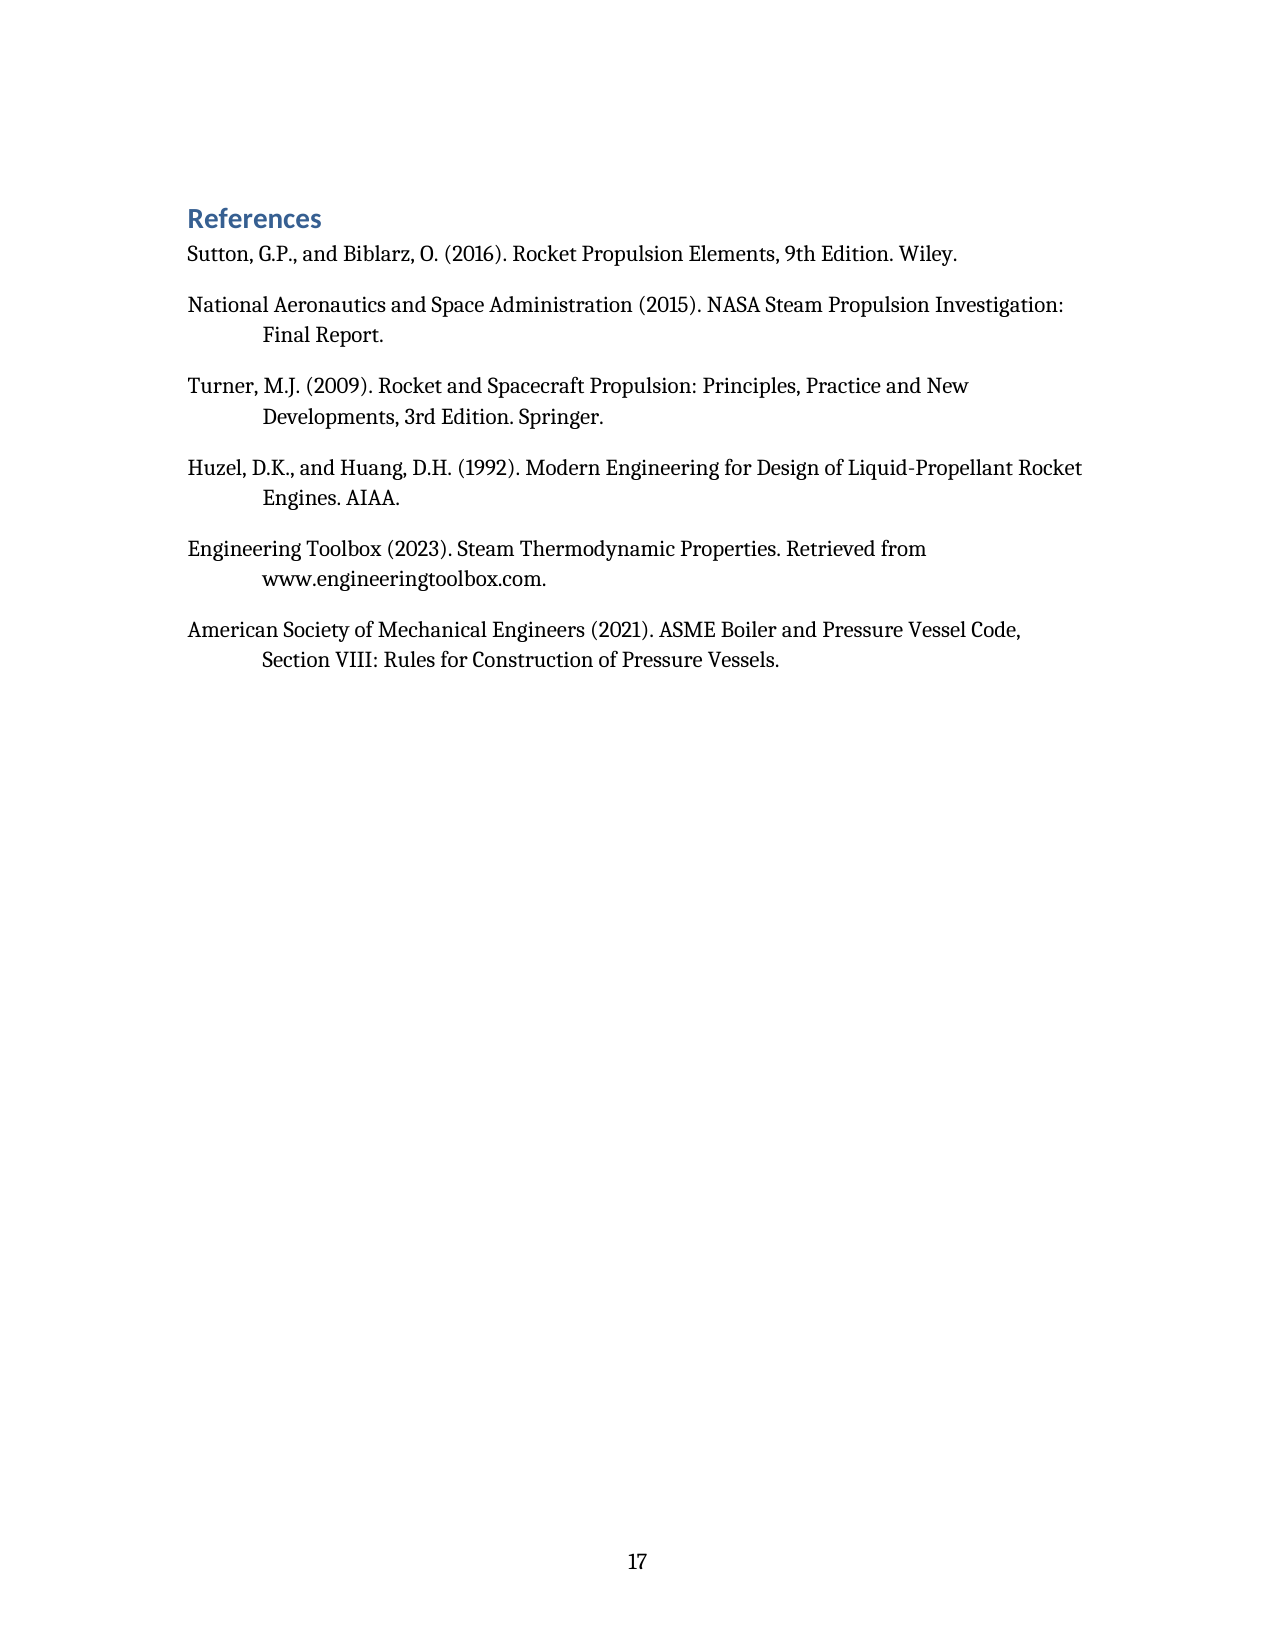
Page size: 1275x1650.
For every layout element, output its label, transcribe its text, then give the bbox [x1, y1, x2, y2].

text National Aeronautics and Space Administration (2015). NASA Steam Propulsion Investigation: Final Report. [187, 292, 1087, 348]
text Sutton, G.P., and Biblarz, O. (2016). Rocket Propulsion Elements, 9th Edition. Wiley. [187, 241, 1087, 267]
subtitle References [187, 200, 1087, 236]
text Engineering Toolbox (2023). Steam Thermodynamic Properties. Retrieved from www.engineeringtoolbox.com. [187, 536, 1087, 592]
text Huzel, D.K., and Huang, D.H. (1992). Modern Engineering for Design of Liquid-Propellant Rocket Engines. AIAA. [187, 454, 1087, 511]
text American Society of Mechanical Engineers (2021). ASME Boiler and Pressure Vessel Code, Section VIII: Rules for Construction of Pressure Vessels. [187, 617, 1087, 673]
text Turner, M.J. (2009). Rocket and Spacecraft Propulsion: Principles, Practice and New Developments, 3rd Edition. Springer. [187, 373, 1087, 430]
